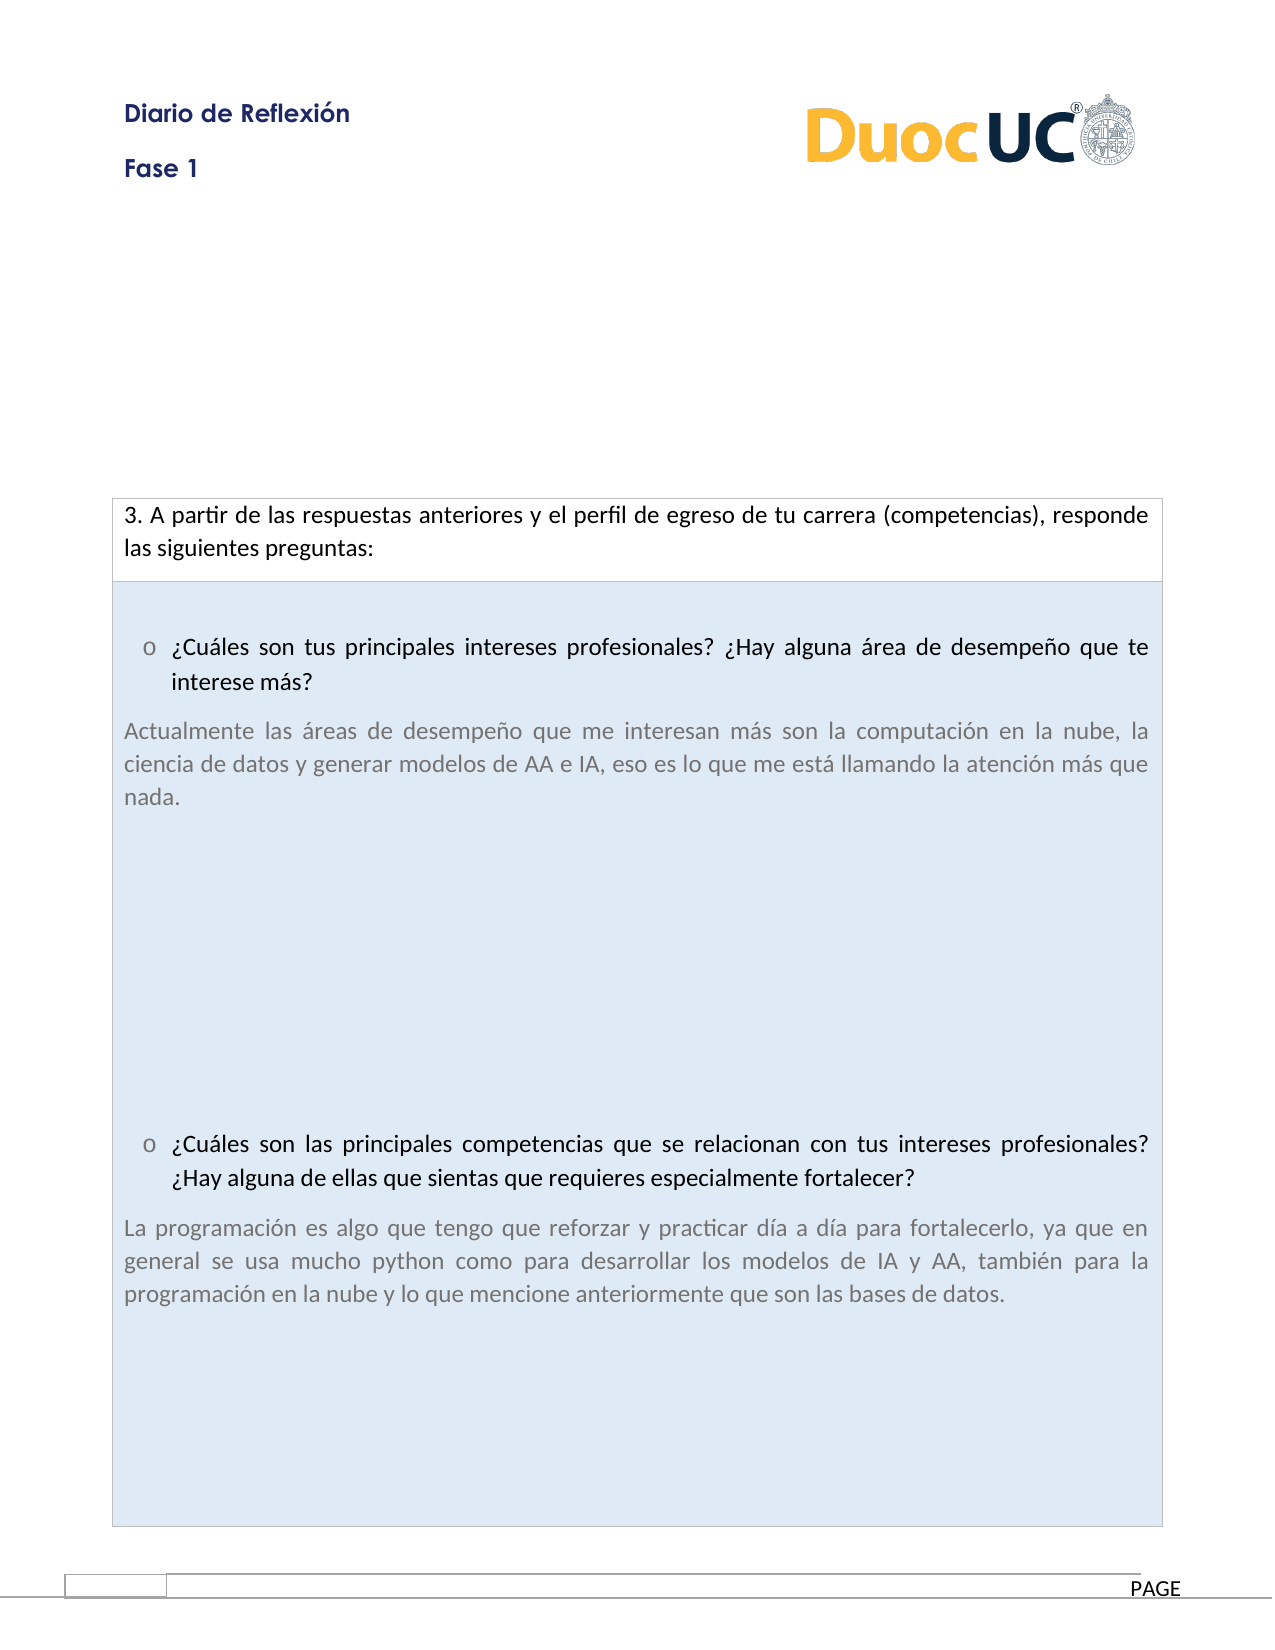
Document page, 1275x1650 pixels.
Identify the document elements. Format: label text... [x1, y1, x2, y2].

picture [807, 94, 1135, 165]
table_header 3. A partir de las respuestas anteriores y el perfil de egreso de tu carrera (competencias), responde las siguientes preguntas: [113, 499, 1162, 581]
